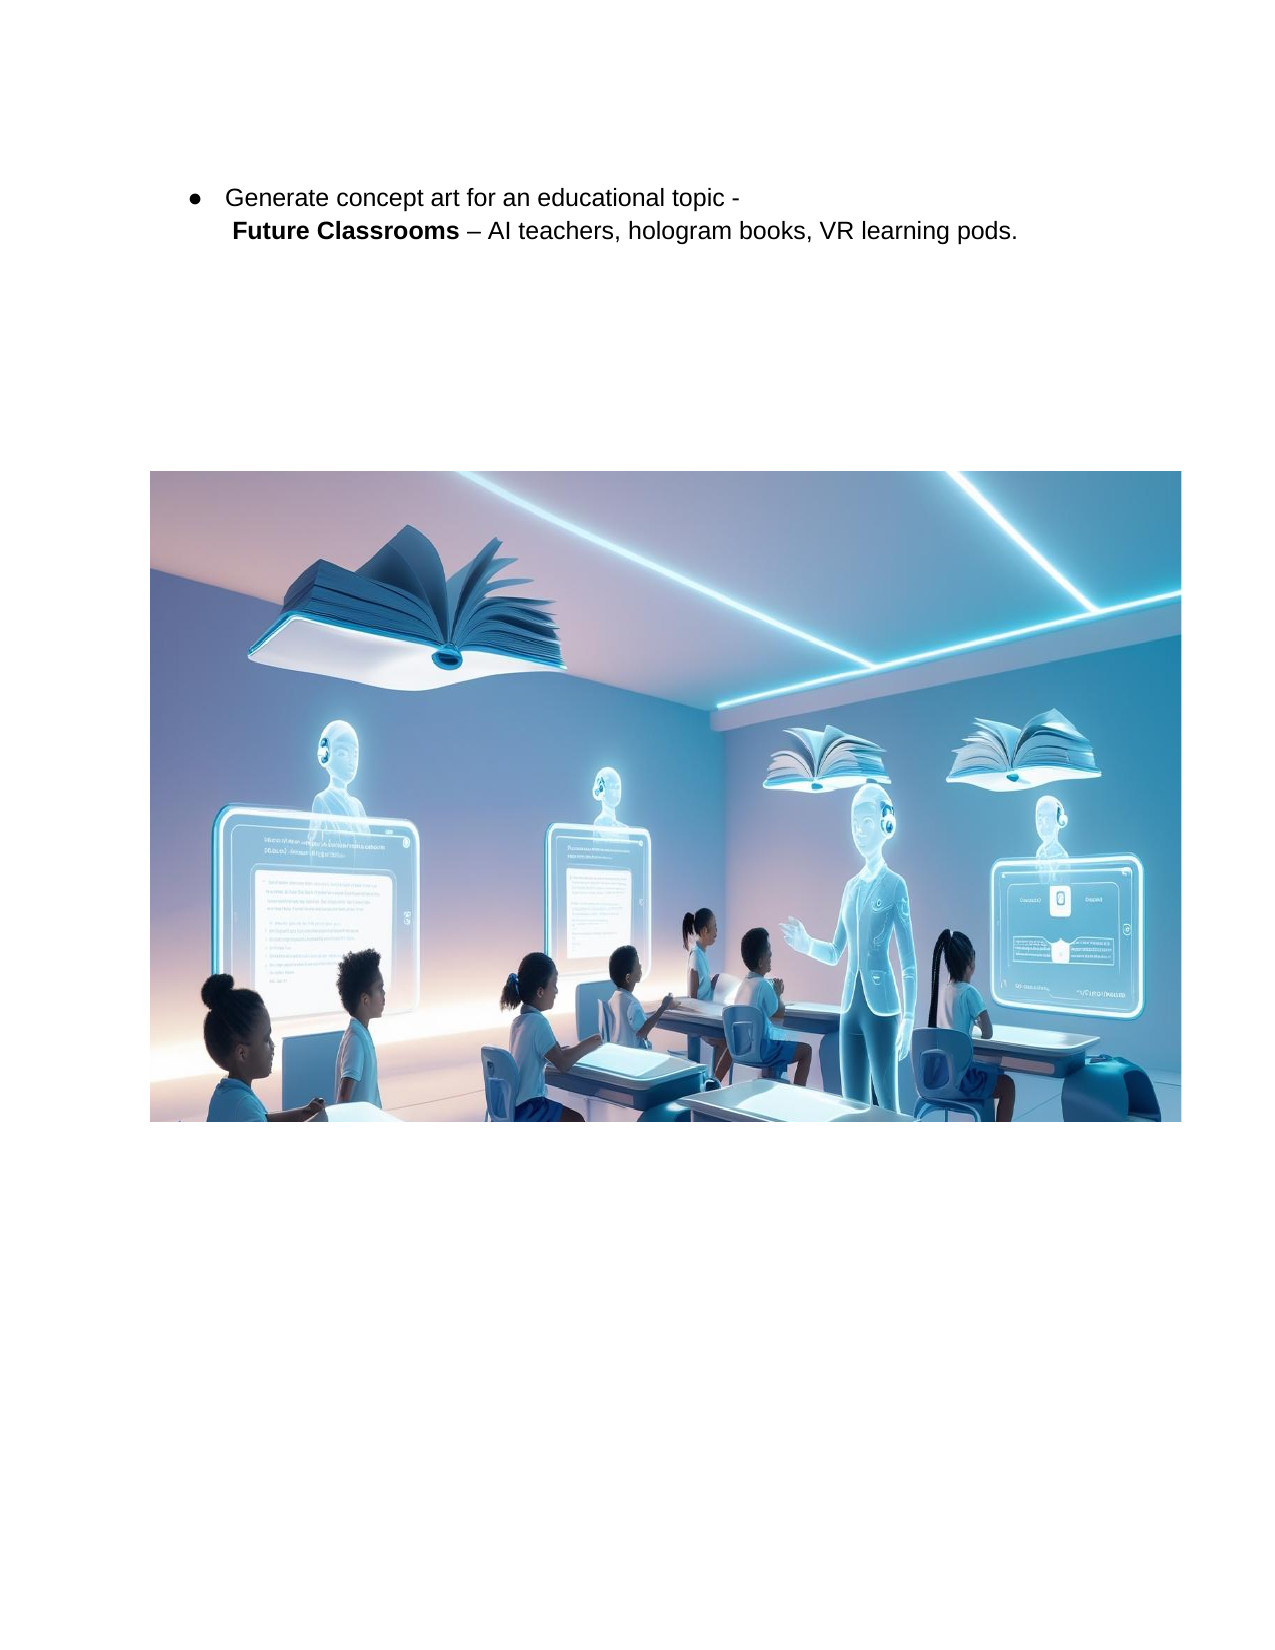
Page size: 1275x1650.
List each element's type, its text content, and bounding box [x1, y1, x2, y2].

picture [150, 471, 1182, 1122]
list Generate concept art for an educational topic - [187, 183, 1125, 212]
text Future Classrooms – AI teachers, hologram books, VR learning pods. [225, 216, 1125, 245]
